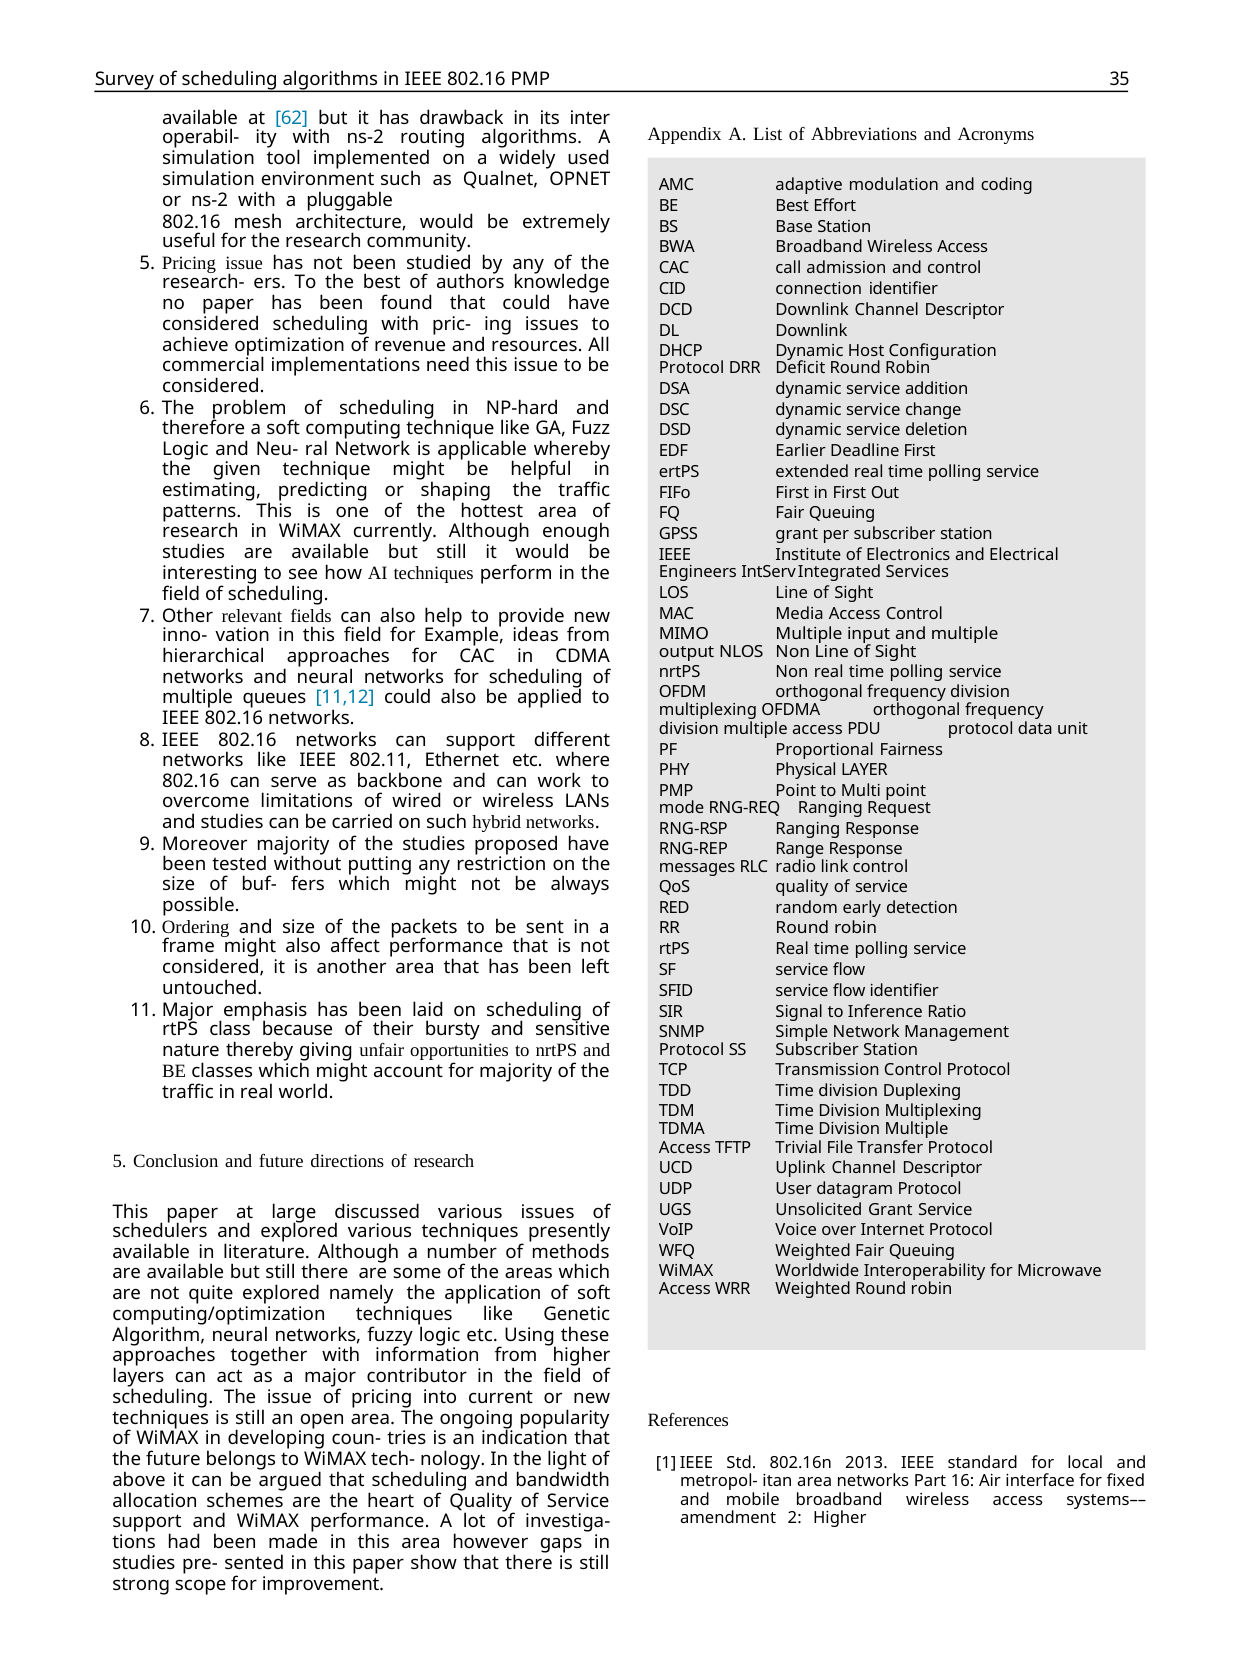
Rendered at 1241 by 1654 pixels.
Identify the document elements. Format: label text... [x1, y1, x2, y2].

list Ordering and size of the packets to be sent in a frame might also affect performance that is not considered, it is another area that has been left untouched. [130, 917, 610, 1000]
list Pricing issue has not been studied by any of the research- ers. To the best of authors knowledge no paper has been found that could have considered scheduling with pric- ing issues to achieve optimization of revenue and resources. All commercial implementations need this issue to be considered. [139, 253, 610, 398]
text available at [62] but it has drawback in its inter operabil- ity with ns-2 routing algorithms. A simulation tool implemented on a widely used simulation environment such as Qualnet, OPNET or ns-2 with a pluggable [162, 108, 610, 211]
list Moreover majority of the studies proposed have been tested without putting any restriction on the size of buf- fers which might not be always possible. [139, 834, 610, 917]
list IEEE 802.16 networks can support different networks like IEEE 802.11, Ethernet etc. where 802.16 can serve as backbone and can work to overcome limitations of wired or wireless LANs and studies can be carried on such hybrid networks. [139, 730, 610, 834]
text Appendix A. List of Abbreviations and Acronyms [647, 123, 1157, 144]
list Other relevant fields can also help to provide new inno- vation in this field for Example, ideas from hierarchical approaches for CAC in CDMA networks and neural networks for scheduling of multiple queues [11,12] could also be applied to IEEE 802.16 networks. [139, 606, 610, 730]
list Major emphasis has been laid on scheduling of rtPS class because of their bursty and sensitive nature thereby giving unfair opportunities to nrtPS and BE classes which might account for majority of the traffic in real world. [130, 1000, 610, 1103]
text This paper at large discussed various issues of schedulers and explored various techniques presently available in literature. Although a number of methods are available but still there are some of the areas which are not quite explored namely the application of soft computing/optimization techniques like Genetic Algorithm, neural networks, fuzzy logic etc. Using these approaches together with information from higher layers can act as a major contributor in the field of scheduling. The issue of pricing into current or new techniques is still an open area. The ongoing popularity of WiMAX in developing coun- tries is an indication that the future belongs to WiMAX tech- nology. In the light of above it can be argued that scheduling and bandwidth allocation schemes are the heart of Quality of Service support and WiMAX performance. A lot of investiga- tions had been made in this area however gaps in studies pre- sented in this paper show that there is still strong scope for improvement. [112, 1202, 610, 1595]
list Conclusion and future directions of research [112, 1150, 614, 1172]
text References [647, 1409, 1157, 1430]
list The problem of scheduling in NP-hard and therefore a soft computing technique like GA, Fuzz Logic and Neu- ral Network is applicable whereby the given technique might be helpful in estimating, predicting or shaping the traffic patterns. This is one of the hottest area of research in WiMAX currently. Although enough studies are available but still it would be interesting to see how AI techniques perform in the field of scheduling. [139, 398, 610, 605]
text 802.16 mesh architecture, would be extremely useful for the research community. [162, 212, 610, 253]
list IEEE Std. 802.16n 2013. IEEE standard for local and metropol- itan area networks Part 16: Air interface for fixed and mobile broadband wireless access systems––amendment 2: Higher [656, 1453, 1146, 1529]
